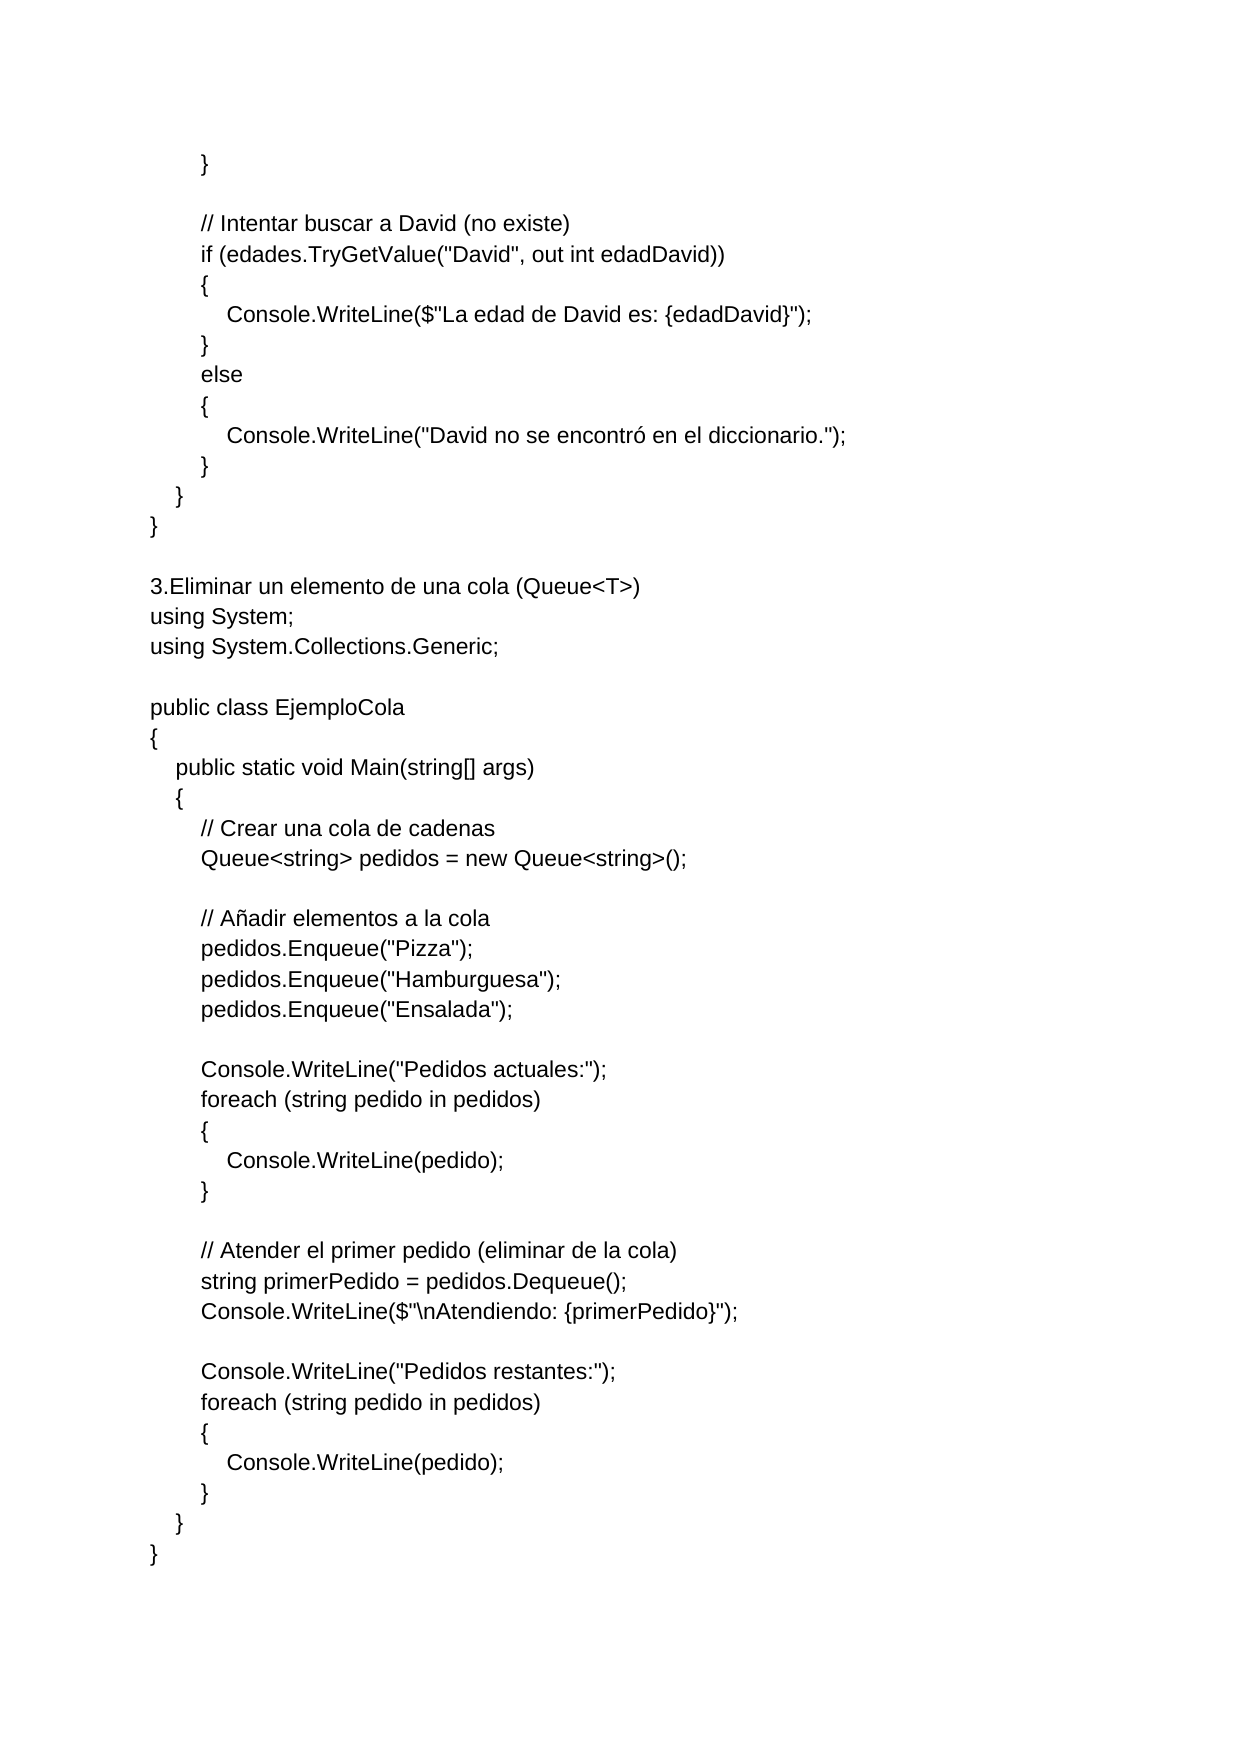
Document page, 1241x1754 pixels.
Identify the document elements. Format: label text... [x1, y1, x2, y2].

text using System.Collections.Generic; [150, 633, 1090, 660]
text { [150, 1117, 1090, 1143]
text string primerPedido = pedidos.Dequeue(); [150, 1268, 1090, 1294]
text { [150, 1419, 1090, 1445]
text } [150, 1177, 1090, 1203]
text 3.Eliminar un elemento de una cola (Queue<T>) [150, 573, 1090, 599]
text Console.WriteLine($"\nAtendiendo: {primerPedido}"); [150, 1298, 1090, 1324]
text } [150, 1539, 1090, 1566]
text { [150, 784, 1090, 811]
text Console.WriteLine(pedido); [150, 1449, 1090, 1475]
text // Crear una cola de cadenas [150, 814, 1090, 841]
text Console.WriteLine(pedido); [150, 1147, 1090, 1173]
text pedidos.Enqueue("Ensalada"); [150, 996, 1090, 1022]
text foreach (string pedido in pedidos) [150, 1086, 1090, 1113]
text Console.WriteLine("Pedidos actuales:"); [150, 1056, 1090, 1083]
text using System; [150, 603, 1090, 629]
text public static void Main(string[] args) [150, 754, 1090, 781]
text foreach (string pedido in pedidos) [150, 1388, 1090, 1415]
text pedidos.Enqueue("Pizza"); [150, 935, 1090, 962]
text // Atender el primer pedido (eliminar de la cola) [150, 1237, 1090, 1264]
text public class EjemploCola [150, 694, 1090, 720]
text { [150, 724, 1090, 750]
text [150, 150, 1090, 539]
text Console.WriteLine("Pedidos restantes:"); [150, 1358, 1090, 1385]
text } [150, 1509, 1090, 1536]
text Queue<string> pedidos = new Queue<string>(); [150, 845, 1090, 871]
text // Añadir elementos a la cola [150, 905, 1090, 932]
text } [150, 1479, 1090, 1506]
text pedidos.Enqueue("Hamburguesa"); [150, 966, 1090, 992]
